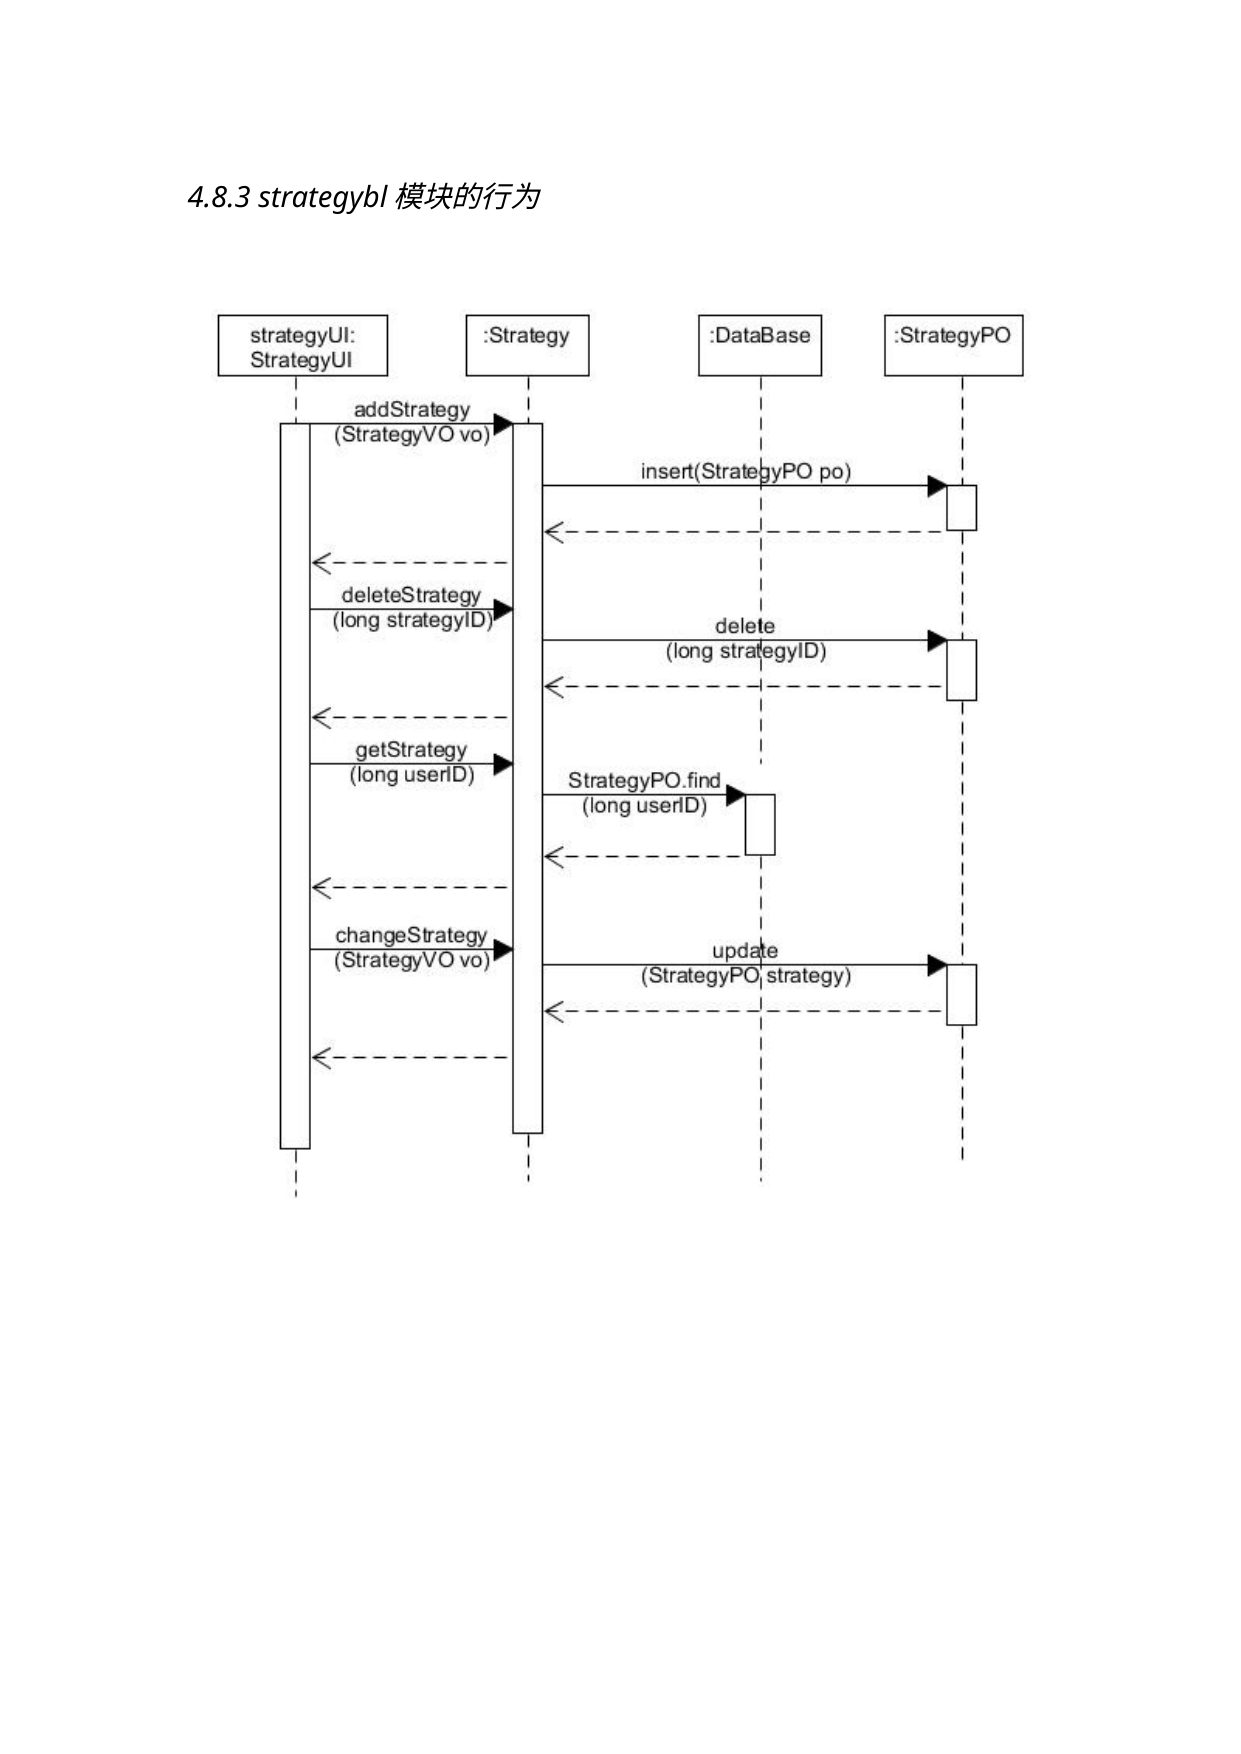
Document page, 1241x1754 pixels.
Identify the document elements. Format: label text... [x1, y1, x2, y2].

picture [187, 284, 1055, 1258]
subtitle 4.8.3 strategybl模块的行为 [187, 162, 1053, 227]
